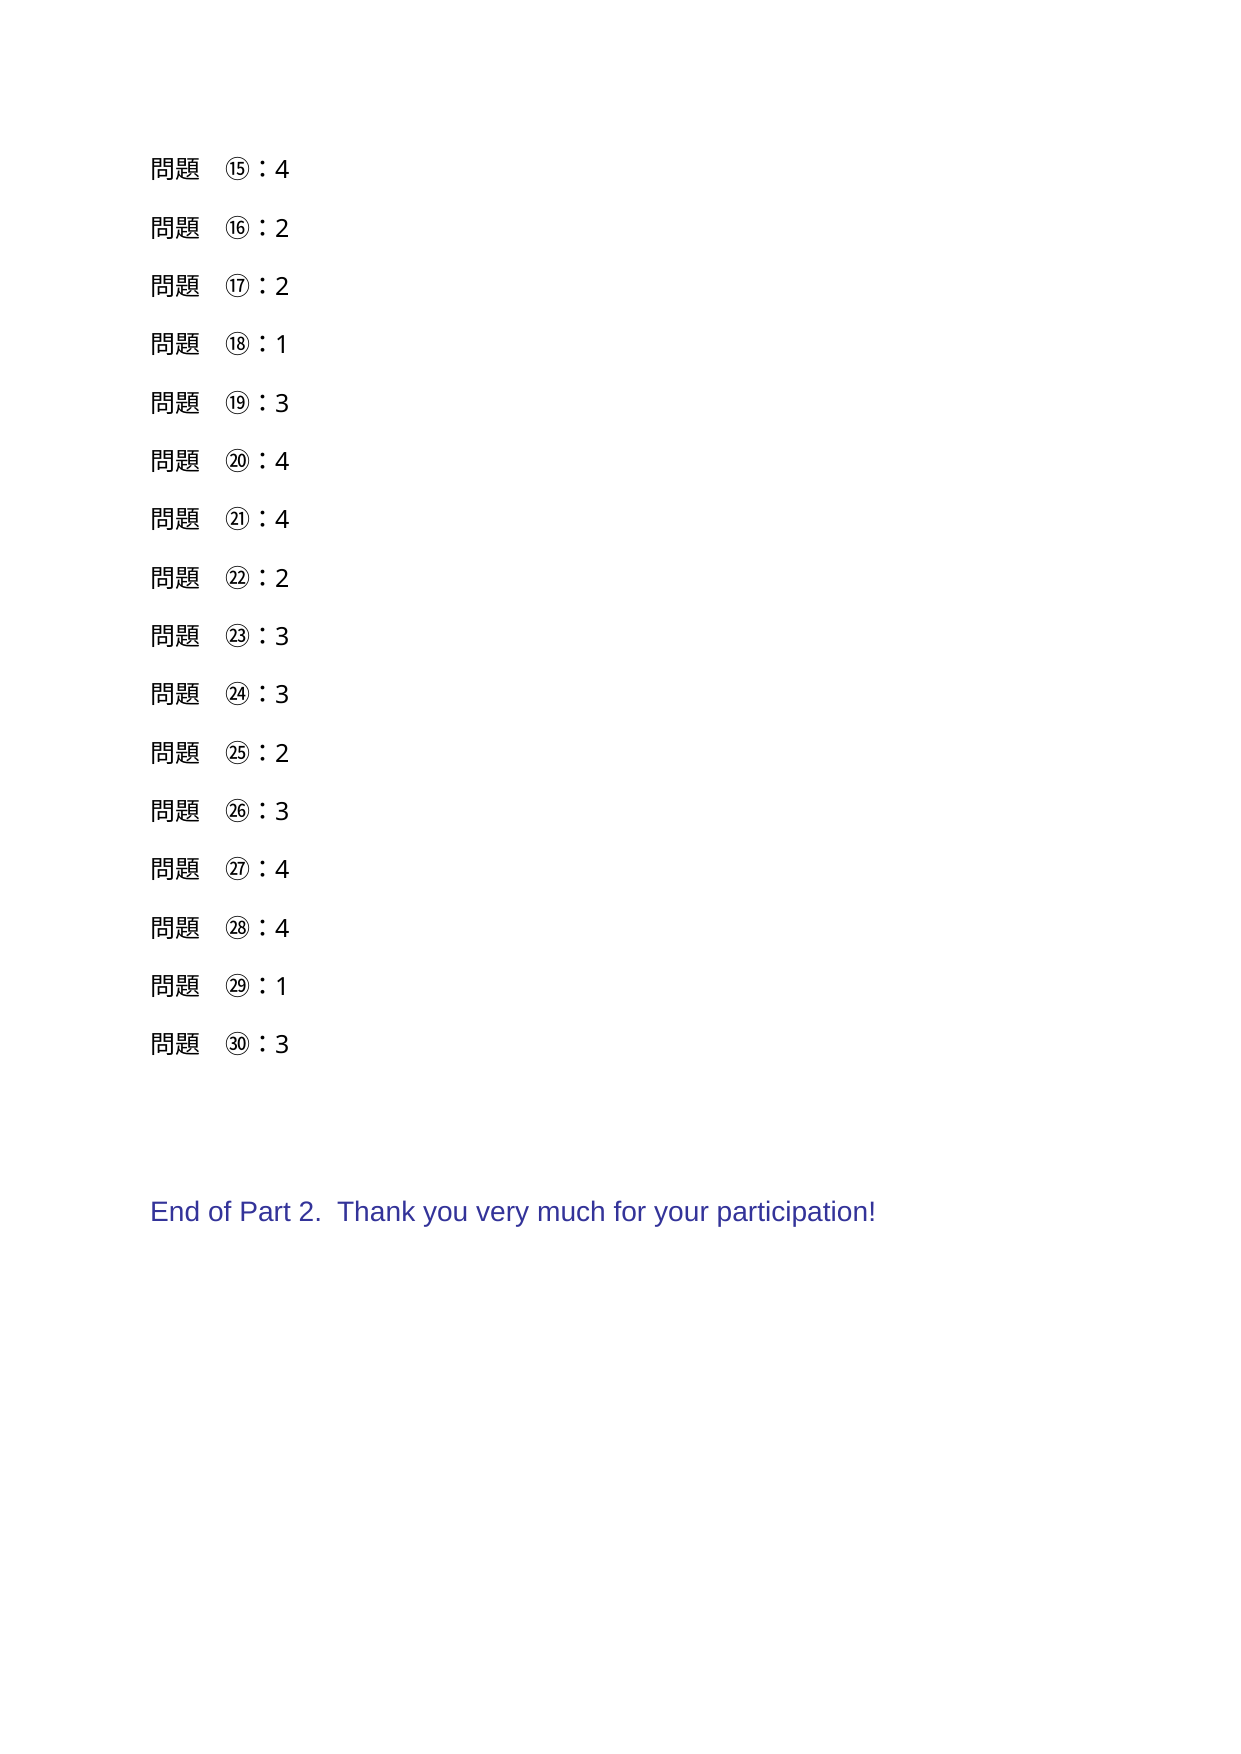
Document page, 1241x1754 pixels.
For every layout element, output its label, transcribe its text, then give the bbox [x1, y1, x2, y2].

text 問題 ㉓：3 [150, 617, 1090, 653]
text 問題 ⑯：2 [150, 208, 1090, 244]
text 問題 ㉘：4 [150, 908, 1090, 944]
text 問題 ⑱：1 [150, 325, 1090, 361]
text 問題 ⑳：4 [150, 442, 1090, 478]
text 問題 ㉖：3 [150, 792, 1090, 828]
text 問題 ㉔：3 [150, 675, 1090, 711]
text 問題 ㉙：1 [150, 967, 1090, 1003]
text 問題 ㉒：2 [150, 558, 1090, 594]
text 問題 ⑰：2 [150, 267, 1090, 303]
text 問題 ⑲：3 [150, 383, 1090, 419]
text 問題 ㉗：4 [150, 850, 1090, 886]
text 問題 ㉚：3 [150, 1025, 1090, 1061]
text 問題 ㉑：4 [150, 500, 1090, 536]
text 問題 ㉕：2 [150, 733, 1090, 769]
text 問題 ⑮：4 [150, 150, 1090, 186]
text End of Part 2. Thank you very much for your participation! [150, 1195, 1090, 1227]
